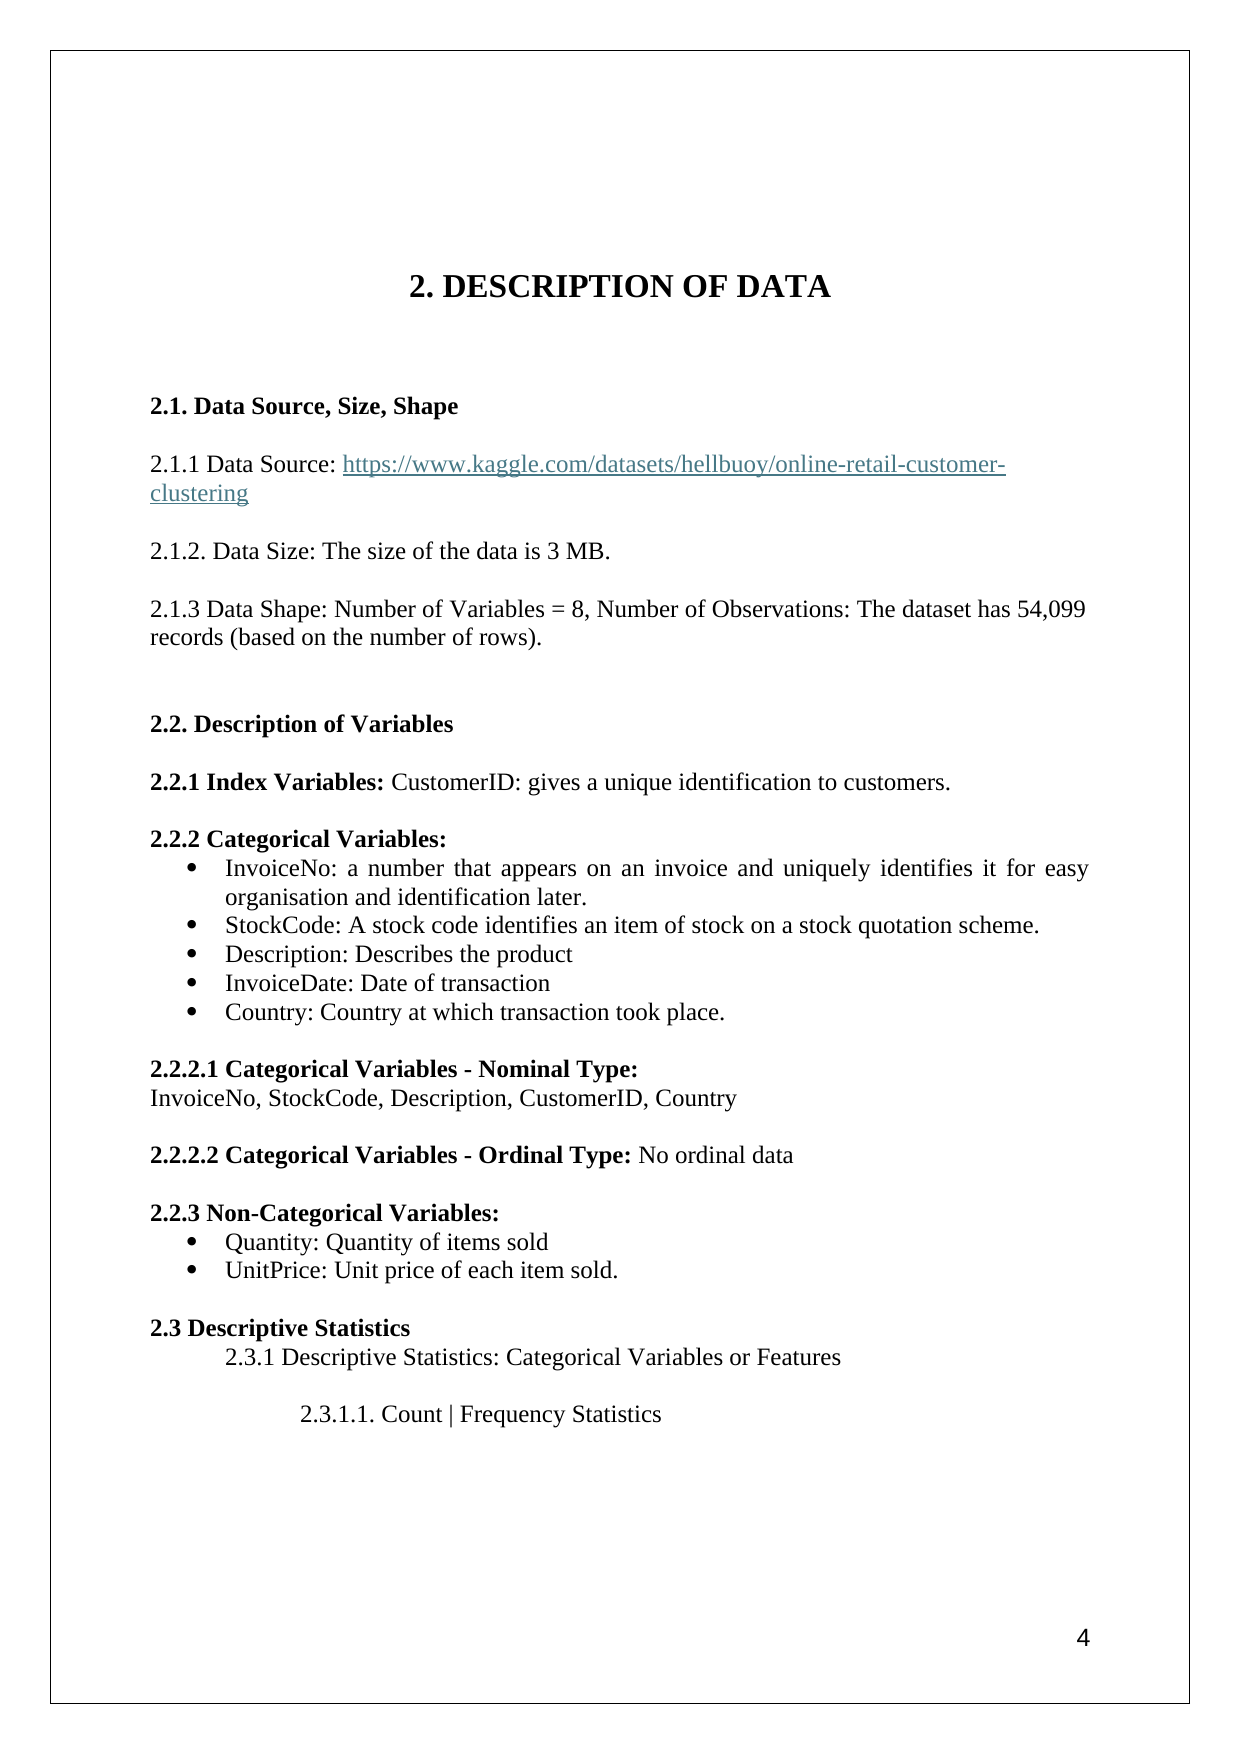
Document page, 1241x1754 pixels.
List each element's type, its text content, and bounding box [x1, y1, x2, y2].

text 2.3 Descriptive Statistics [150, 1313, 1090, 1342]
text 2.2.2 Categorical Variables: [150, 824, 1090, 853]
text 2.1.1 Data Source: https://www.kaggle.com/datasets/hellbuoy/online-retail-customer-clustering [150, 449, 1090, 507]
list Description: Describes the product [187, 939, 1090, 968]
list UnitPrice: Unit price of each item sold. [187, 1255, 1090, 1284]
list Quantity: Quantity of items sold [187, 1227, 1090, 1255]
text 2.2.1 Index Variables: CustomerID: gives a unique identification to customers. [150, 767, 1090, 795]
text 2. DESCRIPTION OF DATA [150, 266, 1090, 304]
text 2.2.2.1 Categorical Variables - Nominal Type: [150, 1054, 1090, 1083]
text InvoiceNo, StockCode, Description, CustomerID, Country [150, 1083, 1090, 1112]
text 2.2.2.2 Categorical Variables - Ordinal Type: No ordinal data [150, 1140, 1090, 1169]
text 2.1.3 Data Shape: Number of Variables = 8, Number of Observations: The dataset has 54,099 records (based on the number of rows). [150, 594, 1090, 651]
list InvoiceNo: a number that appears on an invoice and uniquely identifies it for easy organisation and identification later. [187, 853, 1090, 910]
text 2.2.3 Non-Categorical Variables: [150, 1198, 1090, 1227]
list Country: Country at which transaction took place. [187, 997, 1090, 1025]
text 2.1. Data Source, Size, Shape [150, 391, 1090, 420]
text 2.1.2. Data Size: The size of the data is 3 MB. [150, 536, 1090, 564]
text 2.3.1 Descriptive Statistics: Categorical Variables or Features [150, 1342, 1090, 1370]
text 2.3.1.1. Count | Frequency Statistics [225, 1399, 1090, 1428]
list StockCode: A stock code identifies an item of stock on a stock quotation scheme. [187, 910, 1090, 939]
list InvoiceDate: Date of transaction [187, 968, 1090, 997]
text 2.2. Description of Variables [150, 709, 1090, 738]
